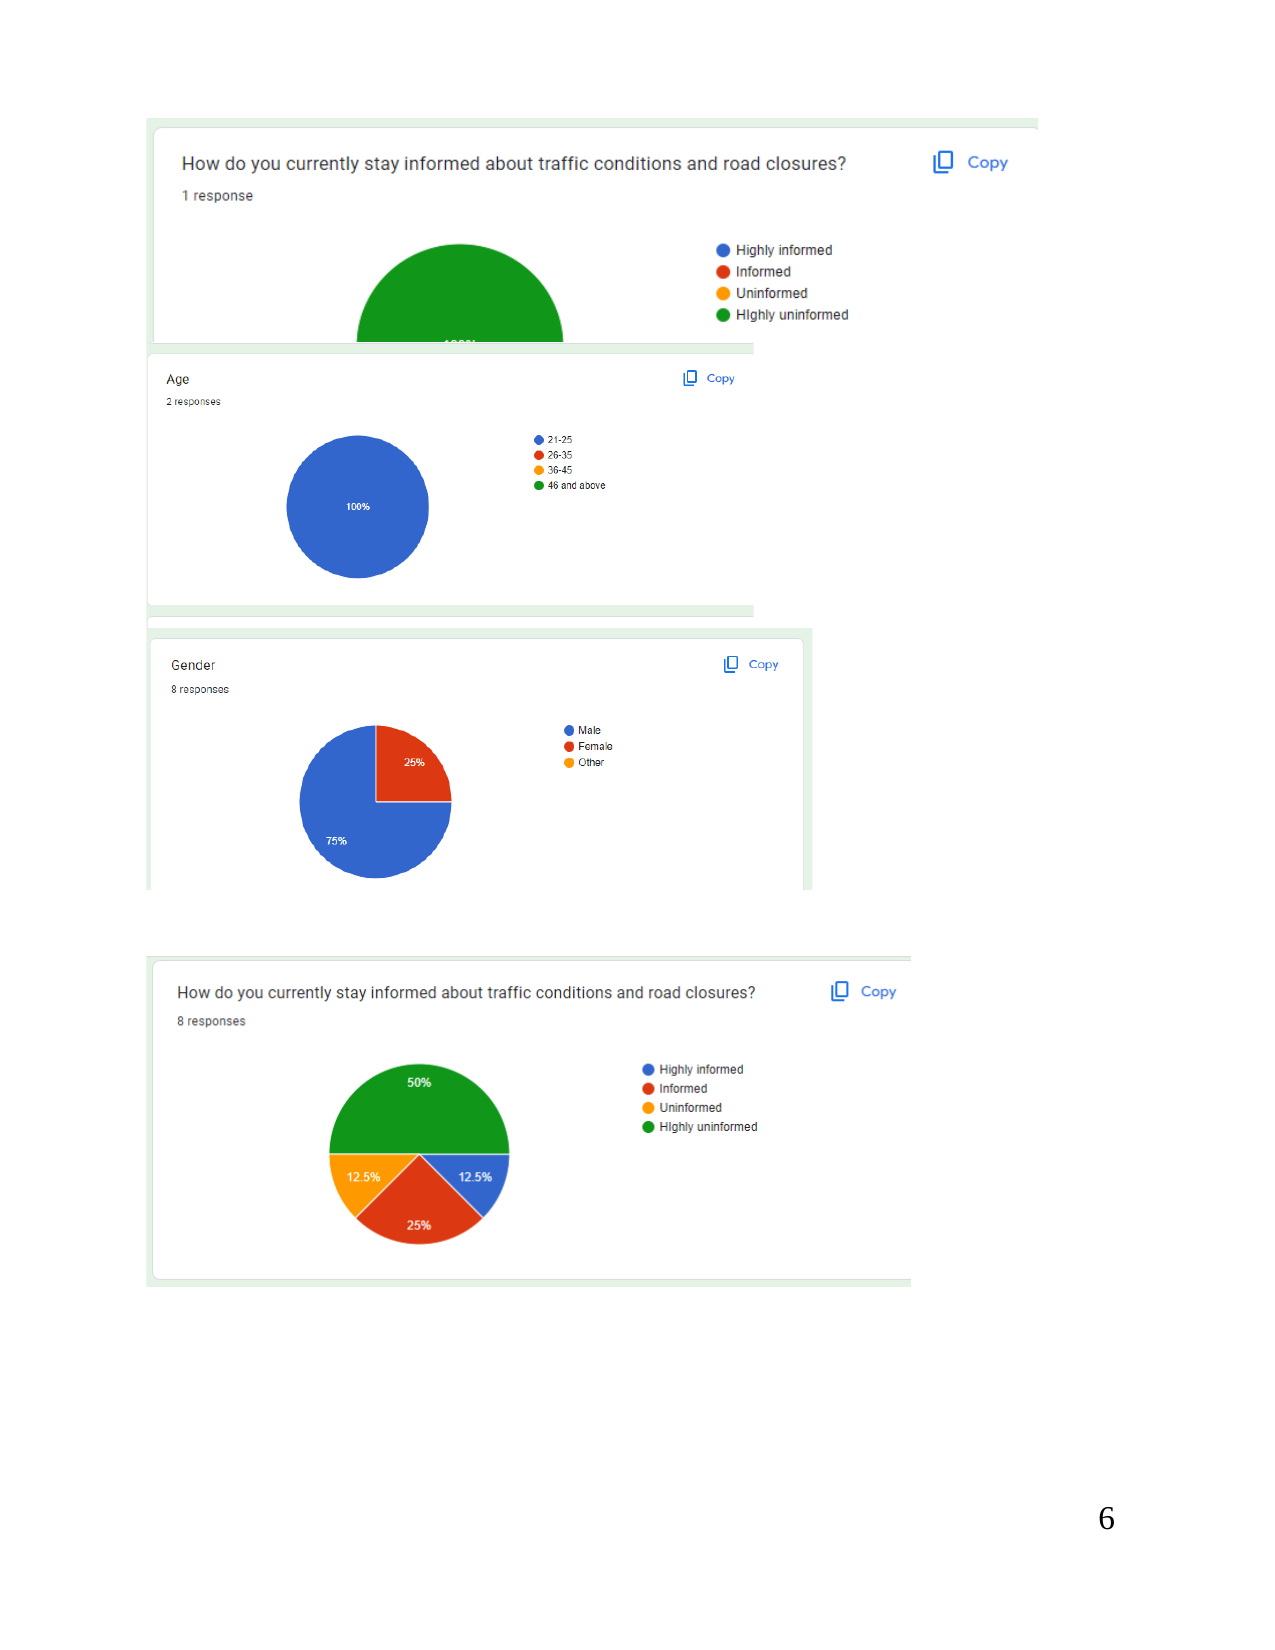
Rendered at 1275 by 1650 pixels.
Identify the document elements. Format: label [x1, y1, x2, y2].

picture [146, 118, 1039, 890]
picture [146, 956, 912, 1287]
